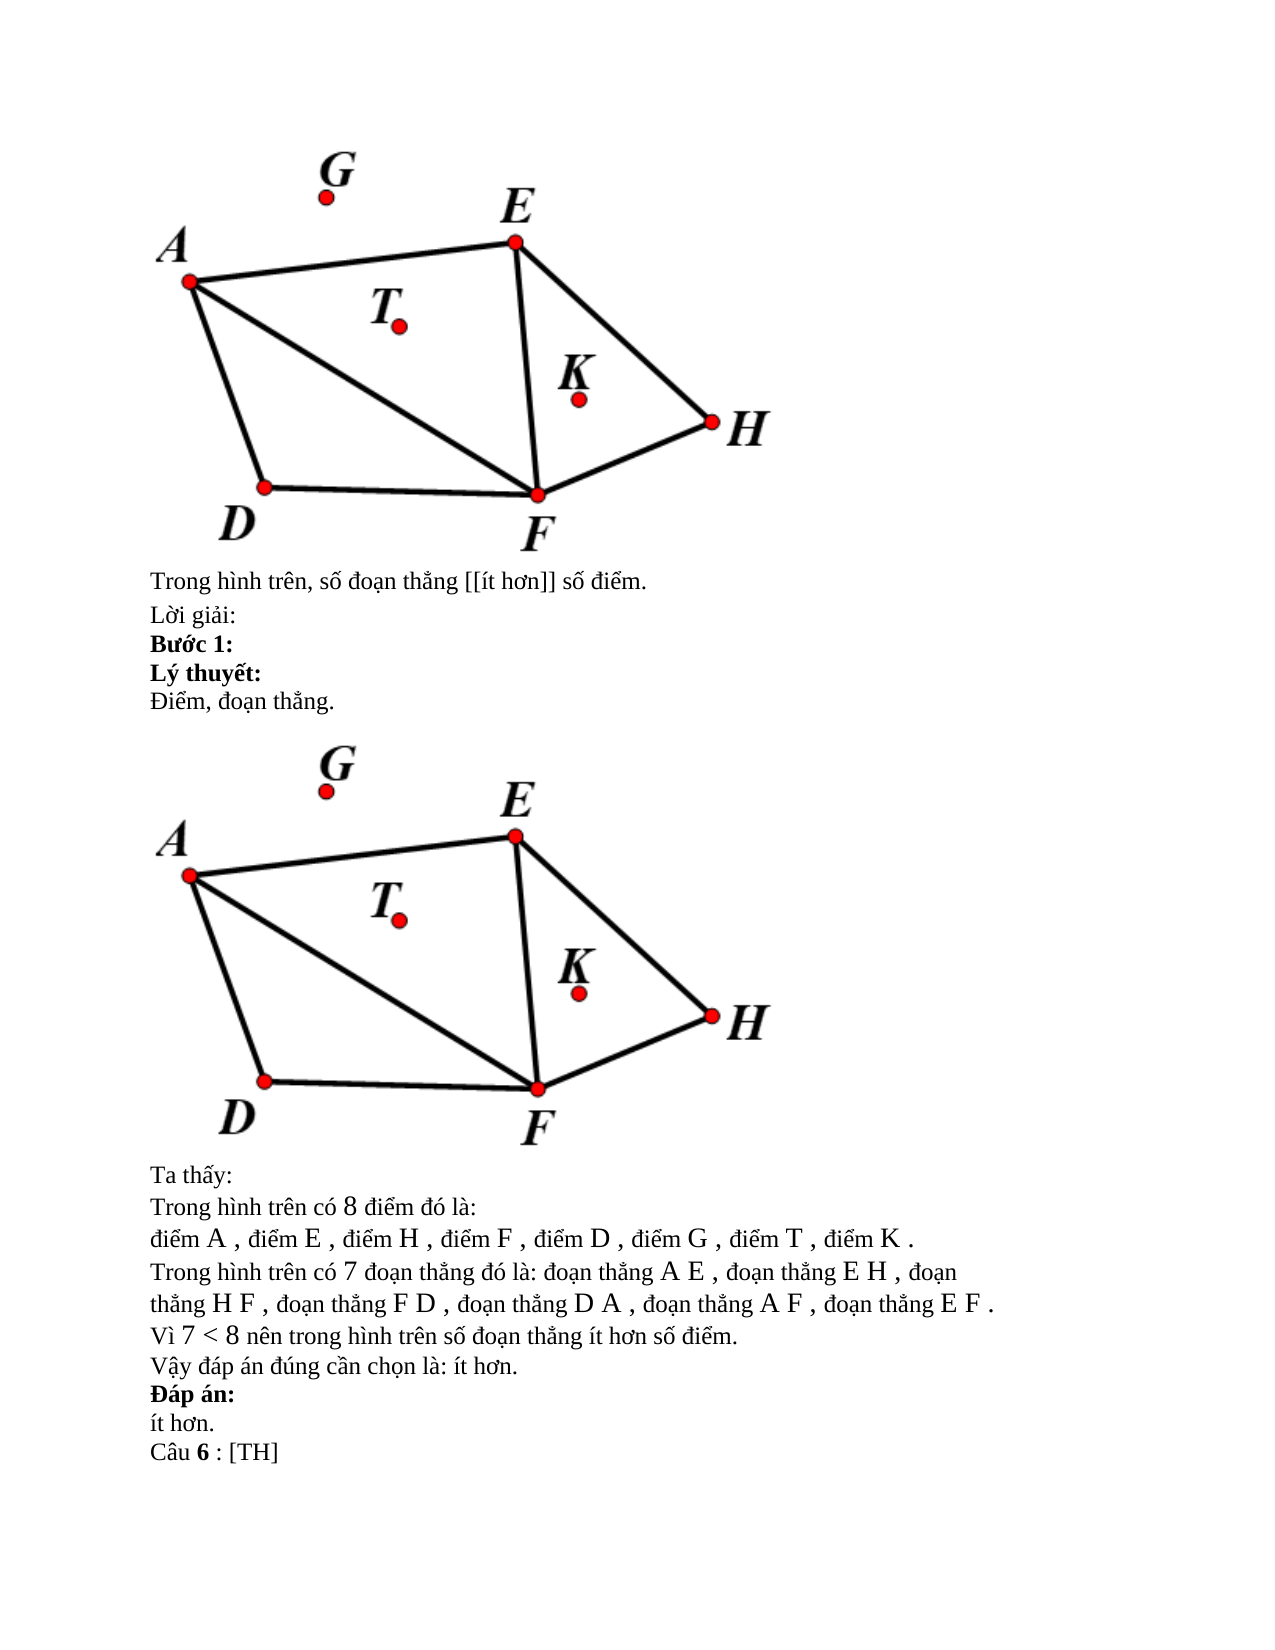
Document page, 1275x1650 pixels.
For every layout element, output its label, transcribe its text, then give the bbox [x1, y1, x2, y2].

picture [150, 743, 777, 1161]
text Lời giải: [150, 600, 1125, 629]
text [150, 150, 1125, 595]
text Bước 1: [150, 629, 1125, 658]
text Câu 6 : [TH] [150, 1437, 1125, 1466]
picture [150, 150, 777, 567]
